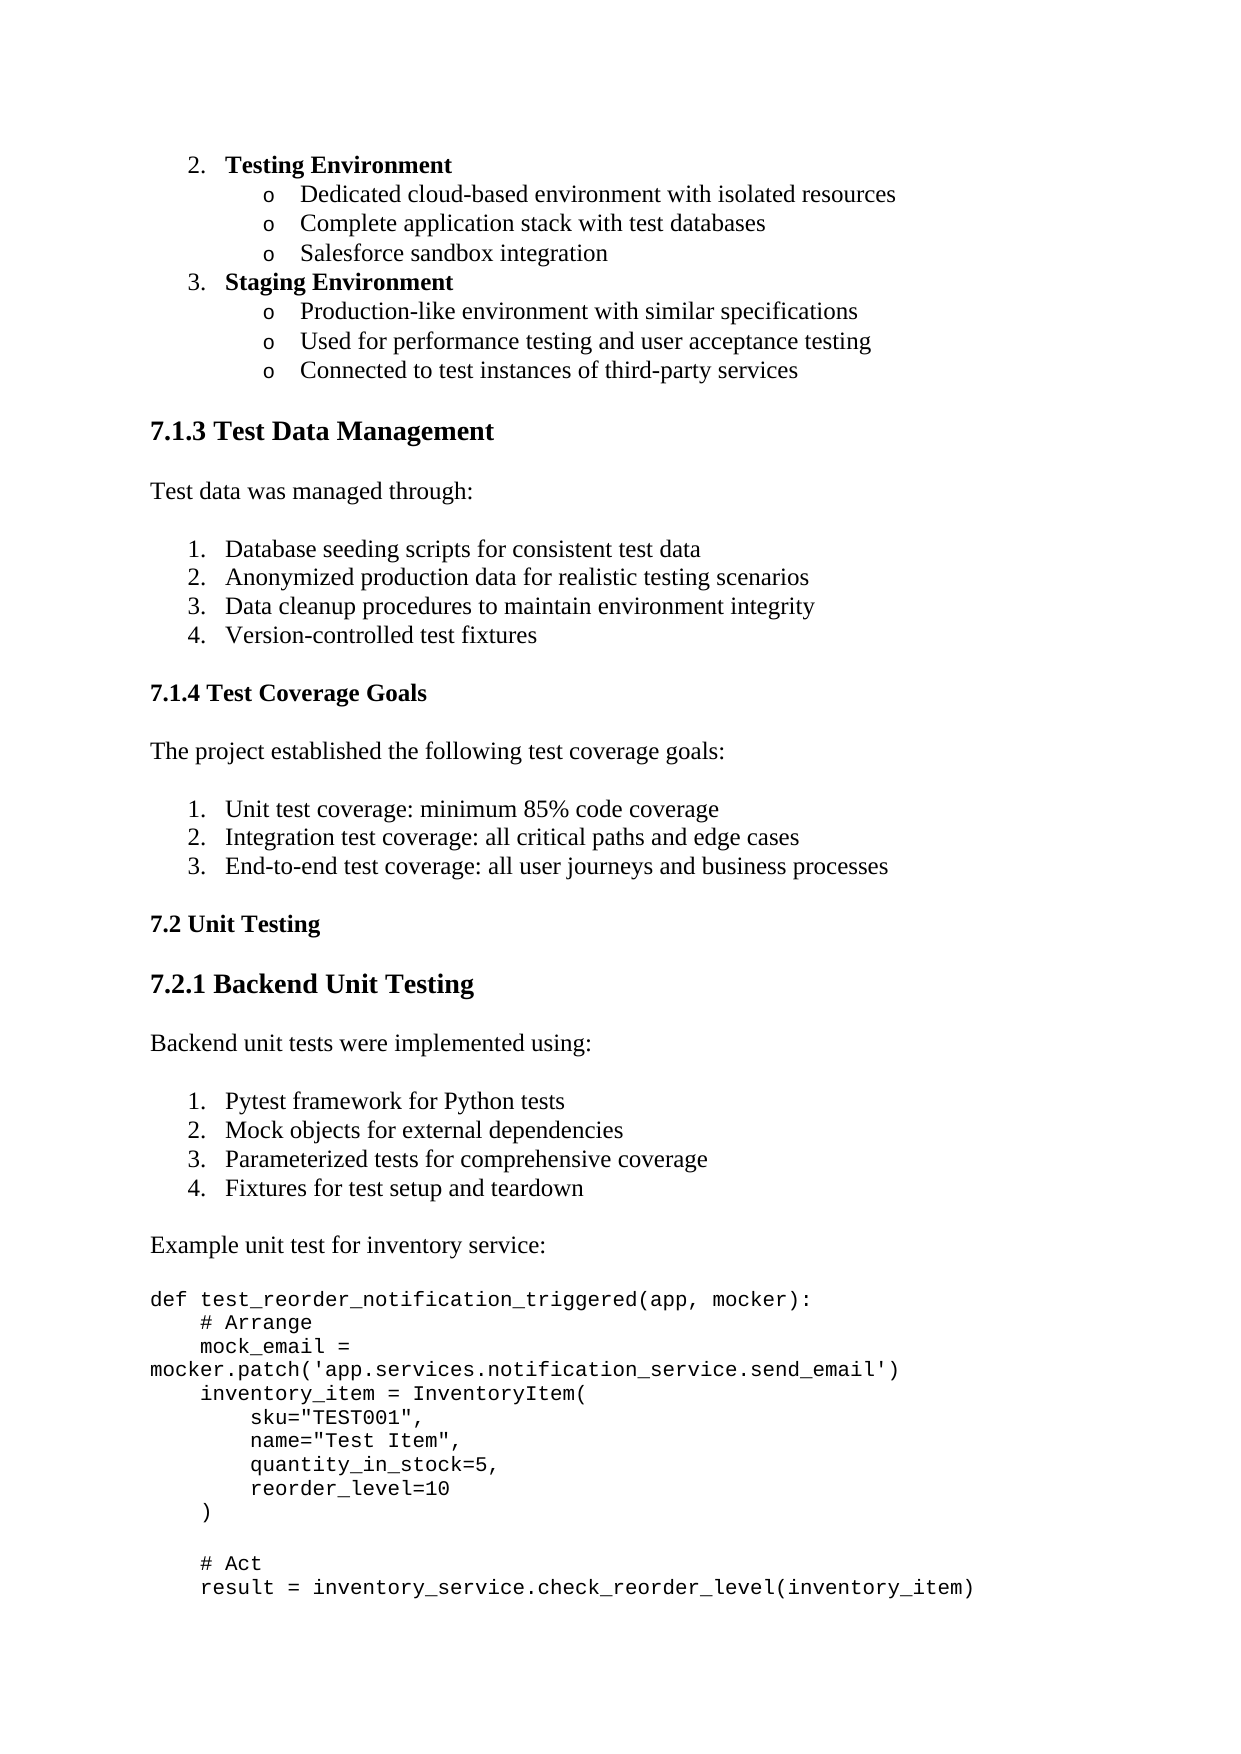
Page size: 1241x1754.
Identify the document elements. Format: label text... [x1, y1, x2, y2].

list Complete application stack with test databases [262, 208, 1090, 238]
text Example unit test for inventory service: [150, 1231, 1090, 1259]
text Backend unit tests were implemented using: [150, 1028, 1090, 1057]
list End-to-end test coverage: all user journeys and business processes [187, 851, 1090, 880]
list Mock objects for external dependencies [187, 1115, 1090, 1144]
list Used for performance testing and user acceptance testing [262, 326, 1090, 355]
list Fixtures for test setup and teardown [187, 1173, 1090, 1201]
text 7.2 Unit Testing [150, 909, 1090, 938]
text # Arrange [150, 1312, 1090, 1336]
text def test_reorder_notification_triggered(app, mocker): [150, 1288, 1090, 1312]
list Database seeding scripts for consistent test data [187, 534, 1090, 562]
text result = inventory_service.check_reorder_level(inventory_item) [150, 1577, 1090, 1600]
text 7.1.4 Test Coverage Goals [150, 678, 1090, 707]
text quantity_in_stock=5, [150, 1454, 1090, 1478]
text reorder_level=10 [150, 1478, 1090, 1501]
list Pytest framework for Python tests [187, 1086, 1090, 1115]
text The project established the following test coverage goals: [150, 736, 1090, 764]
list Salesforce sandbox integration [262, 238, 1090, 267]
list Dedicated cloud-based environment with isolated resources [262, 179, 1090, 208]
list Anonymized production data for realistic testing scenarios [187, 562, 1090, 591]
text mock_email = mocker.patch('app.services.notification_service.send_email') [150, 1336, 1090, 1383]
text Test data was managed through: [150, 476, 1090, 504]
list Connected to test instances of third-party services [262, 355, 1090, 385]
list Parameterized tests for comprehensive coverage [187, 1144, 1090, 1173]
text 7.2.1 Backend Unit Testing [150, 967, 1090, 999]
text sku="TEST001", [150, 1407, 1090, 1430]
list Integration test coverage: all critical paths and edge cases [187, 822, 1090, 851]
list Production-like environment with similar specifications [262, 296, 1090, 326]
list Version-controlled test fixtures [187, 620, 1090, 649]
text inventory_item = InventoryItem( [150, 1383, 1090, 1407]
text # Act [150, 1553, 1090, 1577]
list Testing Environment [187, 150, 1090, 179]
list Unit test coverage: minimum 85% code coverage [187, 794, 1090, 822]
text ) [150, 1501, 1090, 1525]
list Staging Environment [187, 267, 1090, 296]
list Data cleanup procedures to maintain environment integrity [187, 591, 1090, 620]
text 7.1.3 Test Data Management [150, 414, 1090, 447]
text name="Test Item", [150, 1430, 1090, 1454]
